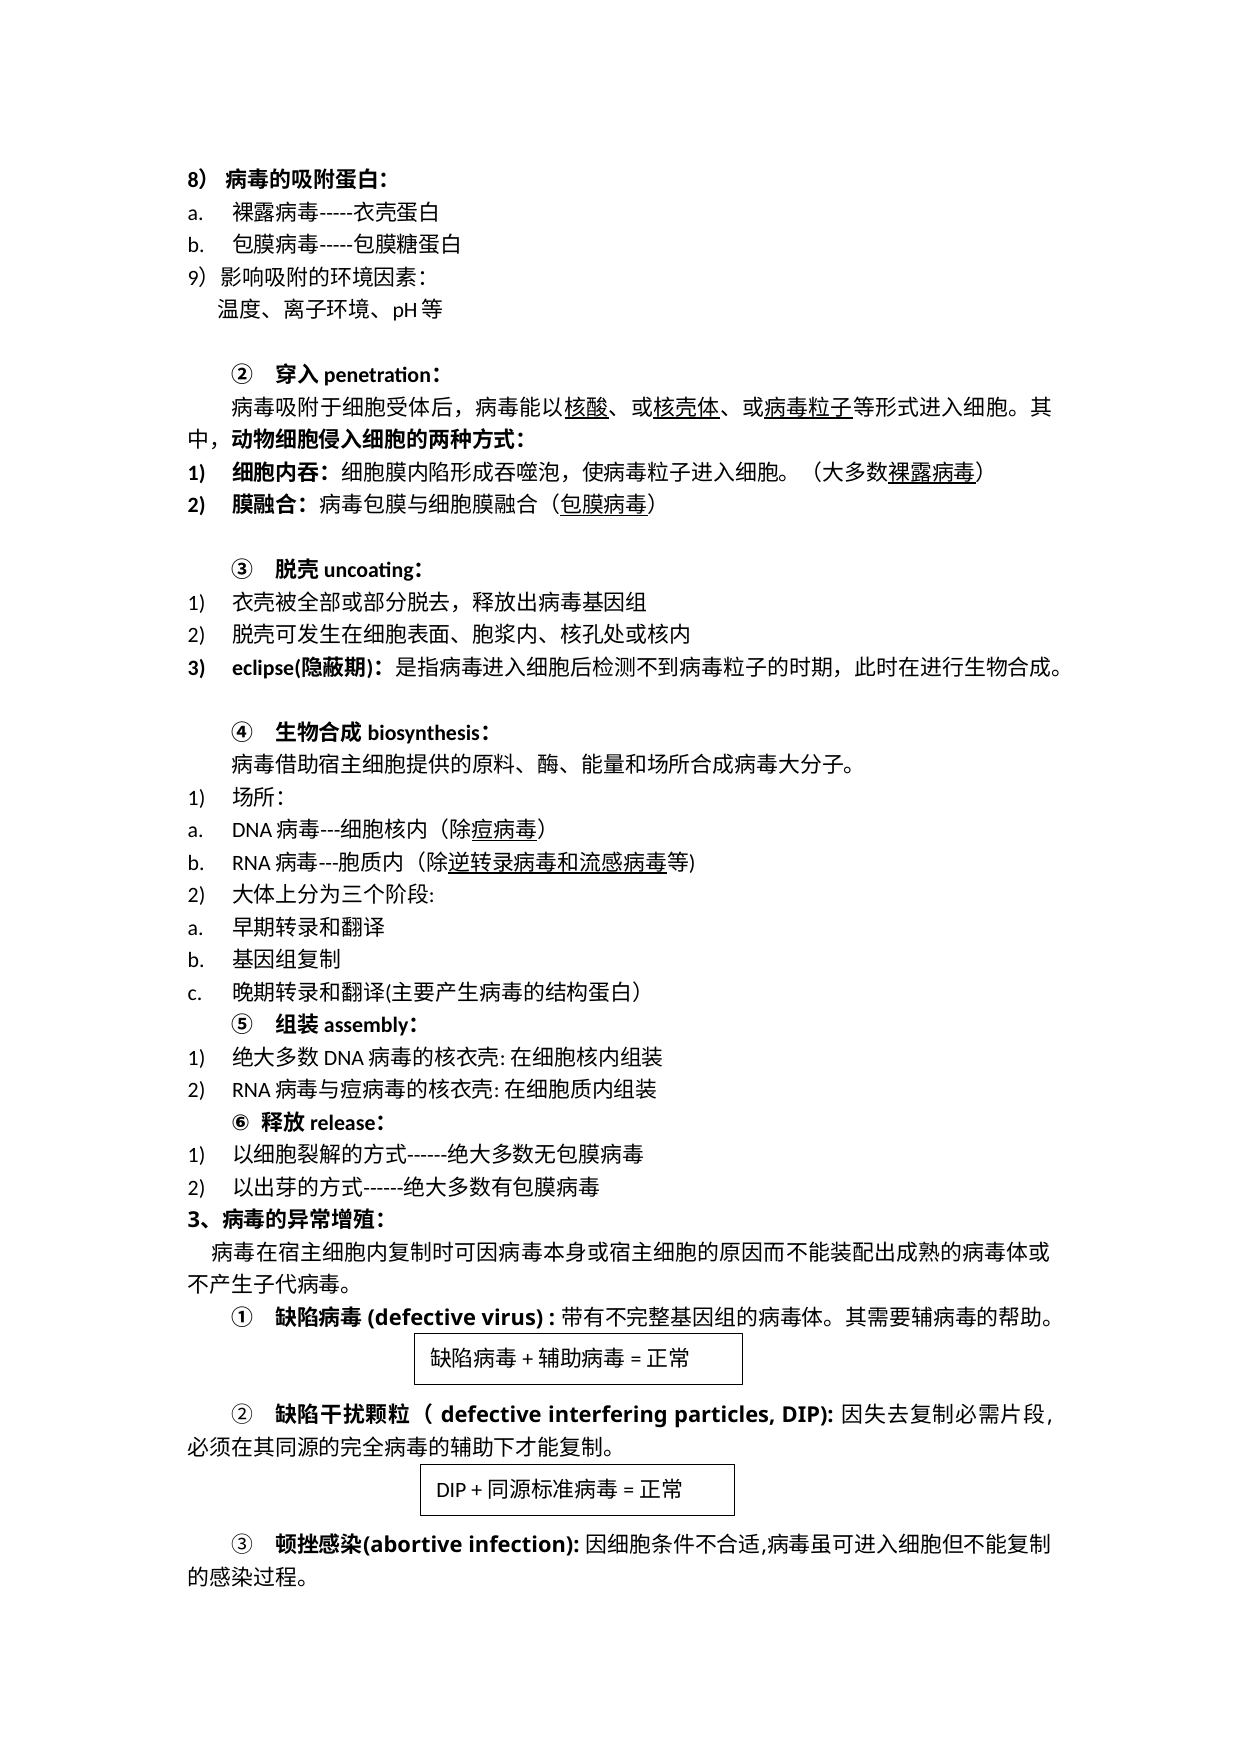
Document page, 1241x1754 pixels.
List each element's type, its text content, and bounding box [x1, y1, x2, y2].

list eclipse(隐蔽期)：是指病毒进入细胞后检测不到病毒粒子的时期，此时在进行生物合成。 [187, 649, 1053, 682]
list 9）影响吸附的环境因素： [187, 259, 1053, 292]
list 穿入 penetration： [187, 357, 1053, 389]
list 温度、离子环境、pH等 [187, 292, 1053, 324]
list 顿挫感染(abortive infection): 因细胞条件不合适,病毒虽可进入细胞但不能复制的感染过程。 [187, 1527, 1053, 1592]
list ⑥ 释放 release： [187, 1104, 1053, 1137]
list 组装 assembly： [187, 1007, 1053, 1039]
list 细胞内吞：细胞膜内陷形成吞噬泡，使病毒粒子进入细胞。（大多数裸露病毒） [187, 454, 1053, 487]
list 早期转录和翻译 [187, 909, 1053, 942]
list 病毒借助宿主细胞提供的原料、酶、能量和场所合成病毒大分子。 [187, 747, 1053, 779]
list 病毒的吸附蛋白： [187, 162, 1053, 194]
list 病毒在宿主细胞内复制时可因病毒本身或宿主细胞的原因而不能装配出成熟的病毒体或不产生子代病毒。 [187, 1234, 1053, 1299]
list 病毒吸附于细胞受体后，病毒能以核酸、或核壳体、或病毒粒子等形式进入细胞。其中，动物细胞侵入细胞的两种方式： [187, 389, 1053, 454]
list 膜融合：病毒包膜与细胞膜融合（包膜病毒） [187, 487, 1053, 519]
list 晚期转录和翻译(主要产生病毒的结构蛋白） [187, 974, 1053, 1007]
list RNA病毒---胞质内（除逆转录病毒和流感病毒等) [187, 844, 1053, 877]
list 大体上分为三个阶段: [187, 877, 1053, 909]
list 脱壳可发生在细胞表面、胞浆内、核孔处或核内 [187, 617, 1053, 649]
list 裸露病毒-----衣壳蛋白 [187, 194, 1053, 227]
list 场所： [187, 779, 1053, 812]
list 包膜病毒-----包膜糖蛋白 [187, 227, 1053, 259]
list 绝大多数DNA病毒的核衣壳: 在细胞核内组装 [187, 1039, 1053, 1072]
list 以出芽的方式------绝大多数有包膜病毒 [187, 1169, 1053, 1202]
list DNA病毒---细胞核内（除痘病毒） [187, 812, 1053, 844]
list 衣壳被全部或部分脱去，释放出病毒基因组 [187, 584, 1053, 617]
list 基因组复制 [187, 942, 1053, 974]
list 缺陷病毒 (defective virus) : 带有不完整基因组的病毒体。其需要辅病毒的帮助。 [187, 1299, 1053, 1332]
list 脱壳 uncoating： [187, 552, 1053, 584]
list 缺陷干扰颗粒（ defective interfering particles, DIP): 因失去复制必需片段, 必须在其同源的完全病毒的辅助下才能复制。 [187, 1397, 1053, 1462]
list 生物合成 biosynthesis： [187, 714, 1053, 747]
list 病毒的异常增殖： [187, 1202, 1053, 1234]
list RNA病毒与痘病毒的核衣壳: 在细胞质内组装 [187, 1072, 1053, 1104]
list 以细胞裂解的方式------绝大多数无包膜病毒 [187, 1137, 1053, 1169]
